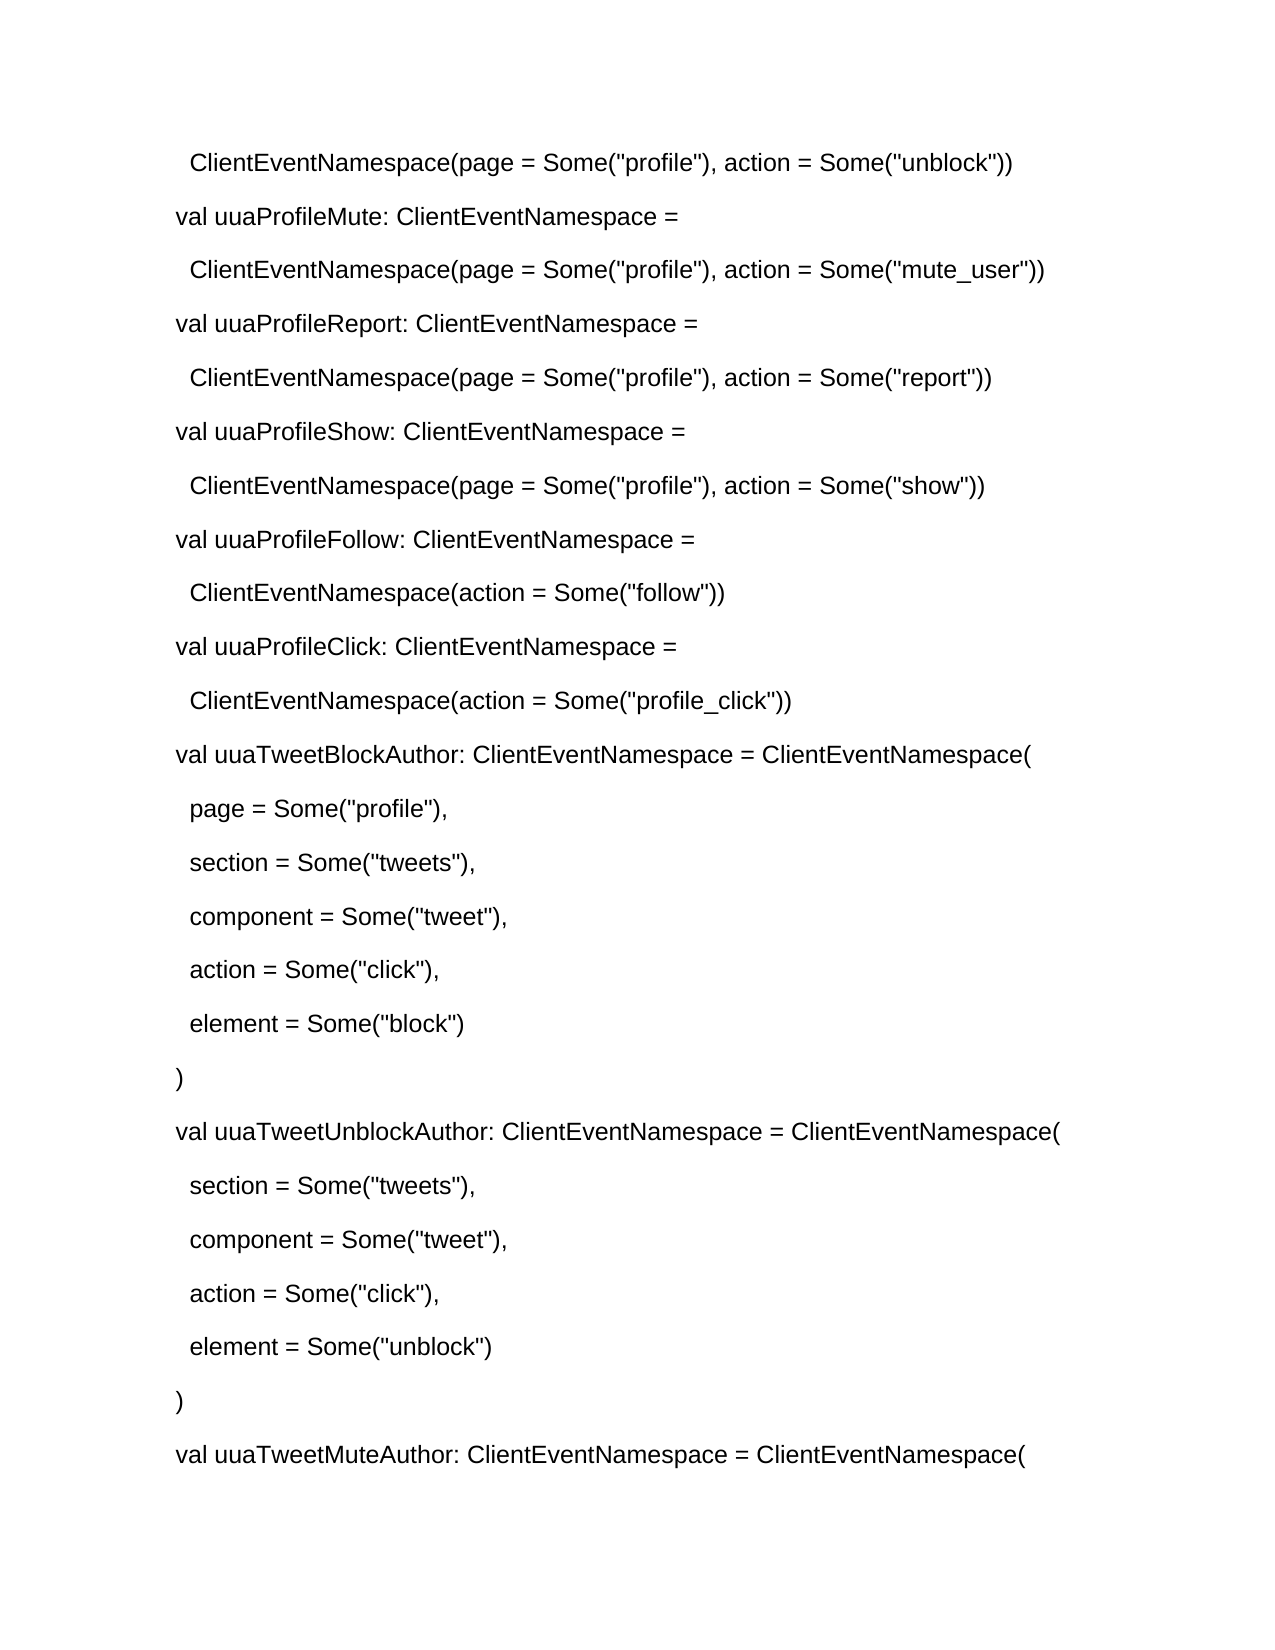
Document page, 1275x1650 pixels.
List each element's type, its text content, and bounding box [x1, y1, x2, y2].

text val uuaProfileFollow: ClientEventNamespace = [148, 524, 1127, 553]
text component = Some("tweet"), [148, 902, 1127, 930]
text component = Some("tweet"), [148, 1225, 1127, 1253]
text ClientEventNamespace(page = Some("profile"), action = Some("show")) [148, 471, 1127, 499]
text action = Some("click"), [148, 1278, 1127, 1307]
text element = Some("block") [148, 1009, 1127, 1038]
text action = Some("click"), [148, 955, 1127, 984]
text ClientEventNamespace(page = Some("profile"), action = Some("unblock")) [148, 148, 1127, 176]
text element = Some("unblock") [148, 1332, 1127, 1361]
text val uuaTweetBlockAuthor: ClientEventNamespace = ClientEventNamespace( [148, 740, 1127, 769]
text ClientEventNamespace(page = Some("profile"), action = Some("report")) [148, 363, 1127, 392]
text ) [148, 1386, 1127, 1415]
text val uuaProfileClick: ClientEventNamespace = [148, 632, 1127, 661]
text val uuaTweetMuteAuthor: ClientEventNamespace = ClientEventNamespace( [148, 1440, 1127, 1469]
text val uuaTweetUnblockAuthor: ClientEventNamespace = ClientEventNamespace( [148, 1117, 1127, 1146]
text section = Some("tweets"), [148, 848, 1127, 876]
text val uuaProfileReport: ClientEventNamespace = [148, 309, 1127, 338]
text ClientEventNamespace(action = Some("follow")) [148, 578, 1127, 607]
text val uuaProfileShow: ClientEventNamespace = [148, 417, 1127, 446]
text page = Some("profile"), [148, 794, 1127, 823]
text ) [148, 1063, 1127, 1092]
text ClientEventNamespace(action = Some("profile_click")) [148, 686, 1127, 715]
text val uuaProfileMute: ClientEventNamespace = [148, 201, 1127, 230]
text section = Some("tweets"), [148, 1171, 1127, 1199]
text ClientEventNamespace(page = Some("profile"), action = Some("mute_user")) [148, 255, 1127, 284]
